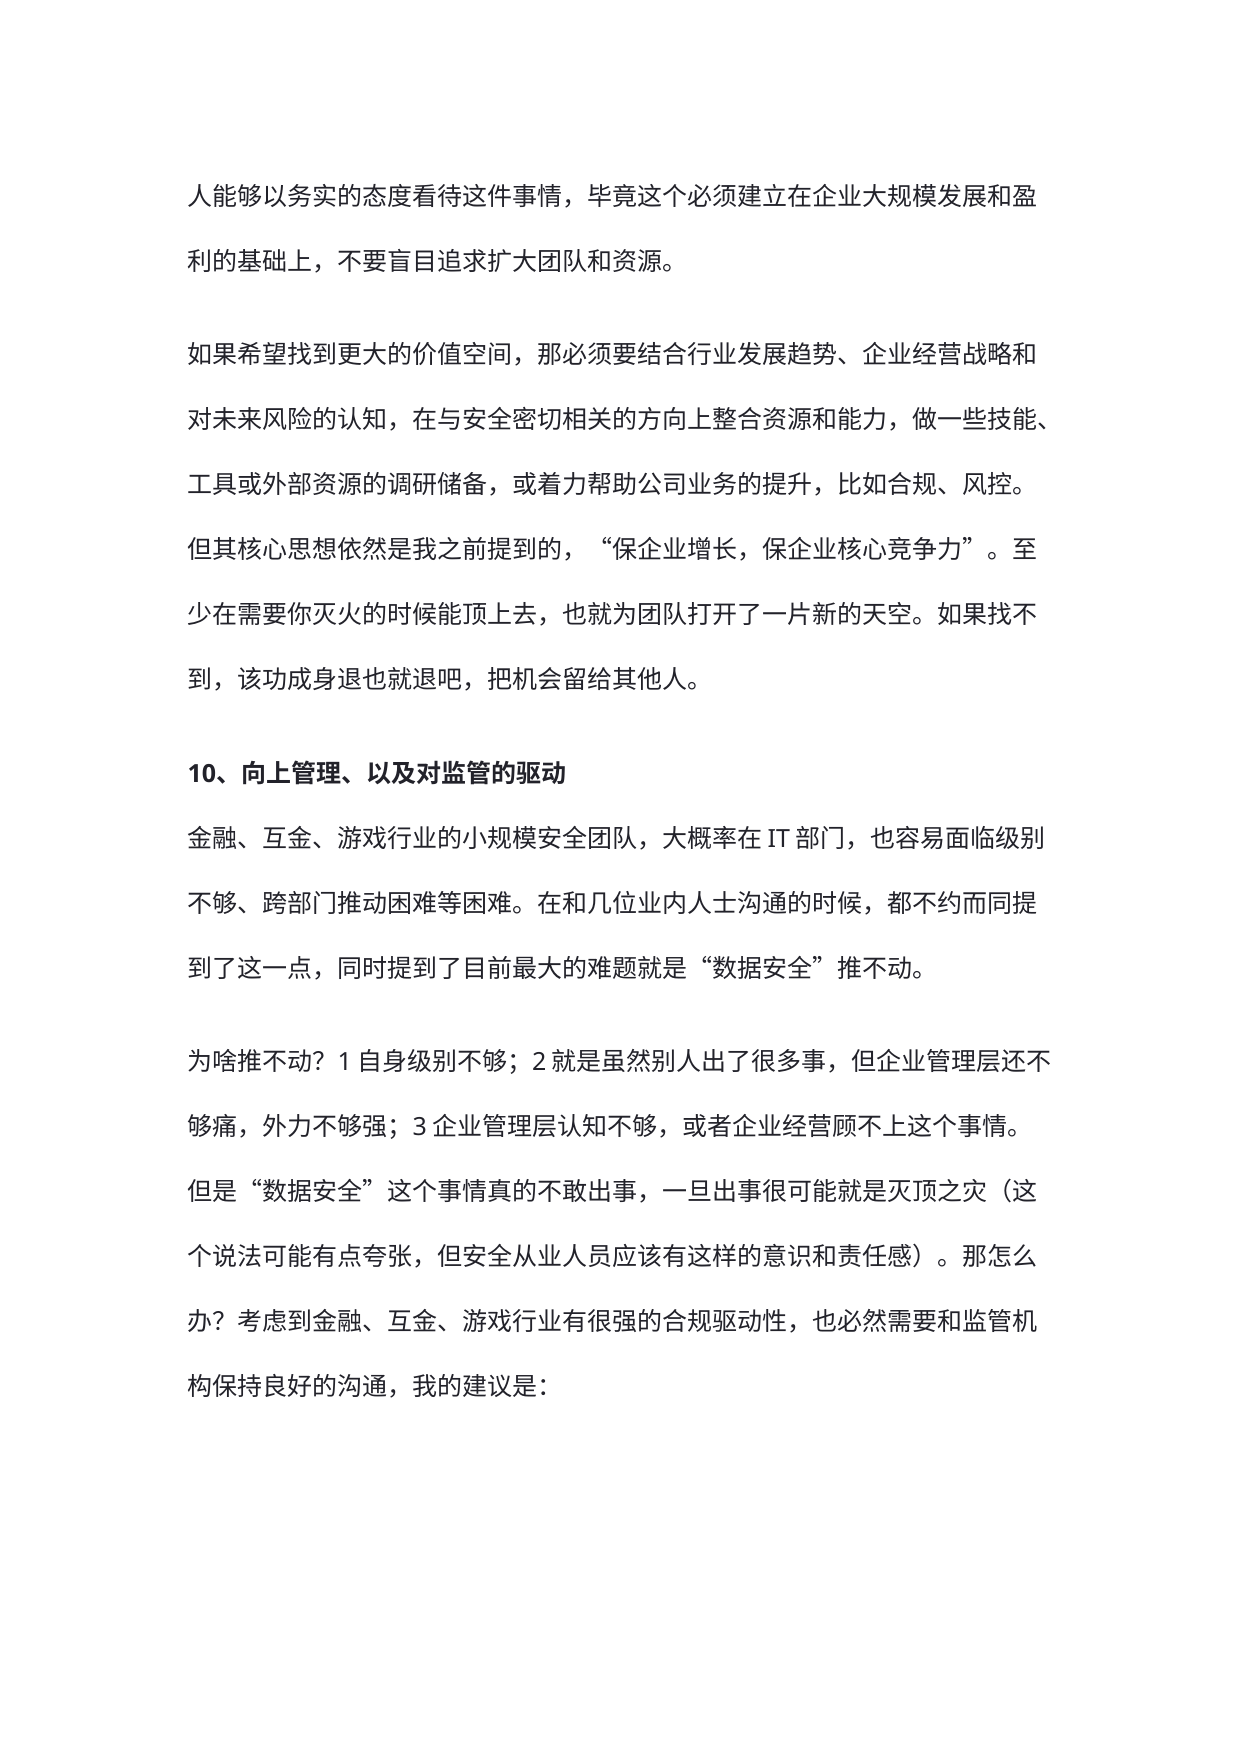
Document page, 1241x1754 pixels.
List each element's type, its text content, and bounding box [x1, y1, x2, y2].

text 如果希望找到更大的价值空间，那必须要结合行业发展趋势、企业经营战略和对未来风险的认知，在与安全密切相关的方向上整合资源和能力，做一些技能、工具或外部资源的调研储备，或着力帮助公司业务的提升，比如合规、风控。但其核心思想依然是我之前提到的，“保企业增长，保企业核心竞争力”。至少在需要你灭火的时候能顶上去，也就为团队打开了一片新的天空。如果找不到，该功成身退也就退吧，把机会留给其他人。 [187, 320, 1053, 710]
text 10、向上管理、以及对监管的驱动 [187, 739, 1053, 804]
text 为啥推不动？1自身级别不够；2就是虽然别人出了很多事，但企业管理层还不够痛，外力不够强；3企业管理层认知不够，或者企业经营顾不上这个事情。但是“数据安全”这个事情真的不敢出事，一旦出事很可能就是灭顶之灾（这个说法可能有点夸张，但安全从业人员应该有这样的意识和责任感）。那怎么办？考虑到金融、互金、游戏行业有很强的合规驱动性，也必然需要和监管机构保持良好的沟通，我的建议是： [187, 1027, 1053, 1417]
text 金融、互金、游戏行业的小规模安全团队，大概率在IT部门，也容易面临级别不够、跨部门推动困难等困难。在和几位业内人士沟通的时候，都不约而同提到了这一点，同时提到了目前最大的难题就是“数据安全”推不动。 [187, 804, 1053, 999]
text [187, 162, 1053, 292]
